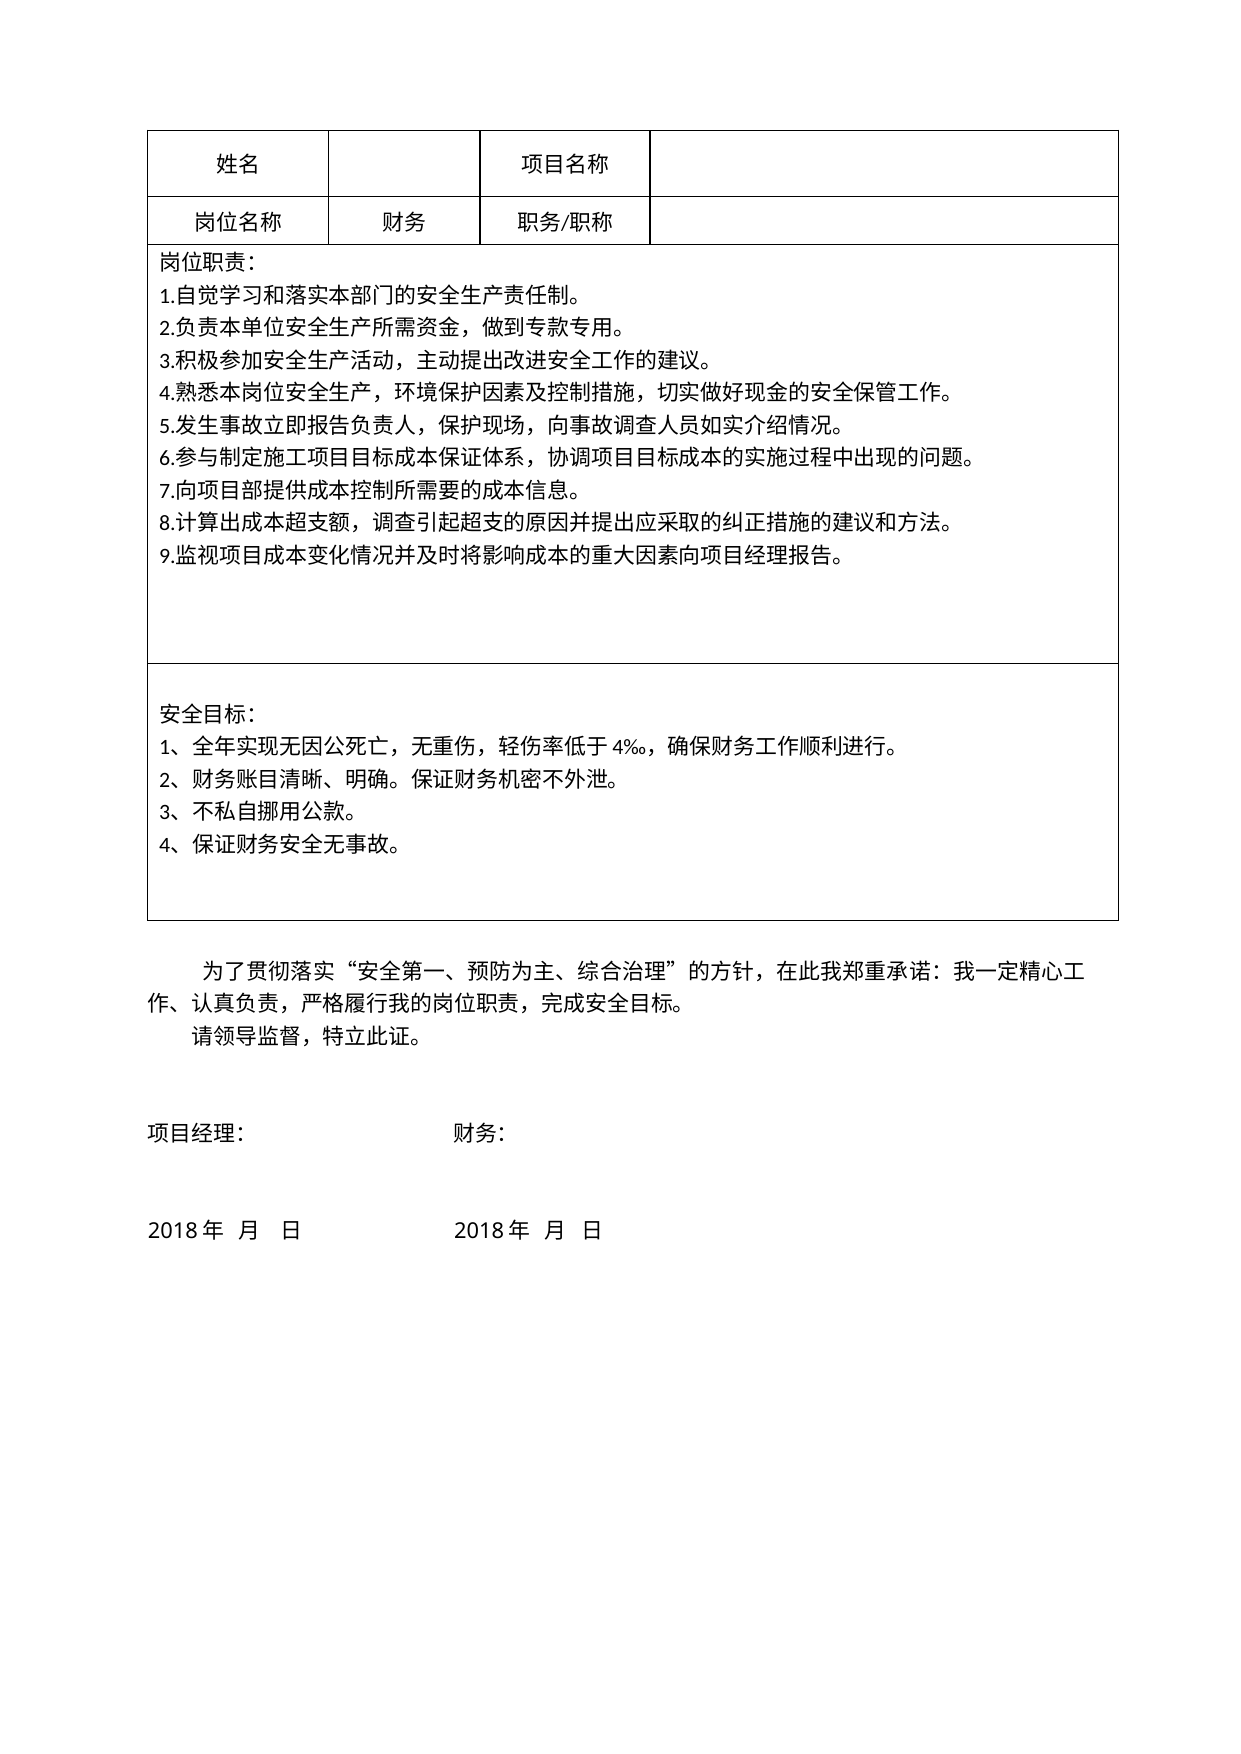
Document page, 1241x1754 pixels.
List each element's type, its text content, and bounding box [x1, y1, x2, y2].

table_cell 岗位职责： 1.自觉学习和落实本部门的安全生产责任制。 2.负责本单位安全生产所需资金，做到专款专用。 3.积极参加安全生产活动，主动提出改进安全工作的建议。 4.熟悉本岗位安全生产，环境保护因素及控制措施，切实做好现金的安全保管工作。 5.发生事故立即报告负责人，保护现场，向事故调查人员如实介绍情况。 6.参与制定施工项目目标成本保证体系，协调项目目标成本的实施过程中出现的问题。 7.向项目部提供成本控制所需要的成本信息。 8.计算出成本超支额，调查引起超支的原因并提出应采取的纠正措施的建议和方法。 9.监视项目成本变化情况并及时将影响成本的重大因素向项目经理报告。 [148, 245, 1118, 663]
table_cell [651, 197, 1118, 244]
table_cell 职务/职称 [481, 197, 649, 244]
text 请领导监督，特立此证。 [148, 1018, 1087, 1051]
text 为了贯彻落实“安全第一、预防为主、综合治理”的方针，在此我郑重承诺：我一定精心工作、认真负责，严格履行我的岗位职责，完成安全目标。 [148, 953, 1087, 1018]
table_cell 安全目标： 1、全年实现无因公死亡，无重伤，轻伤率低于4‰，确保财务工作顺利进行。 2、财务账目清晰、明确。保证财务机密不外泄。 3、不私自挪用公款。 4、保证财务安全无事故。 [148, 664, 1118, 920]
table_header [651, 131, 1118, 196]
text 2018年 月 日 2018年 月 日 [148, 1213, 1087, 1246]
table_cell 岗位名称 [148, 197, 328, 244]
table_header 项目名称 [481, 131, 649, 196]
table_cell 财务 [329, 197, 479, 244]
table_header 姓名 [148, 131, 328, 196]
text 项目经理： 财务： [148, 1116, 1087, 1148]
table_header [329, 131, 479, 196]
